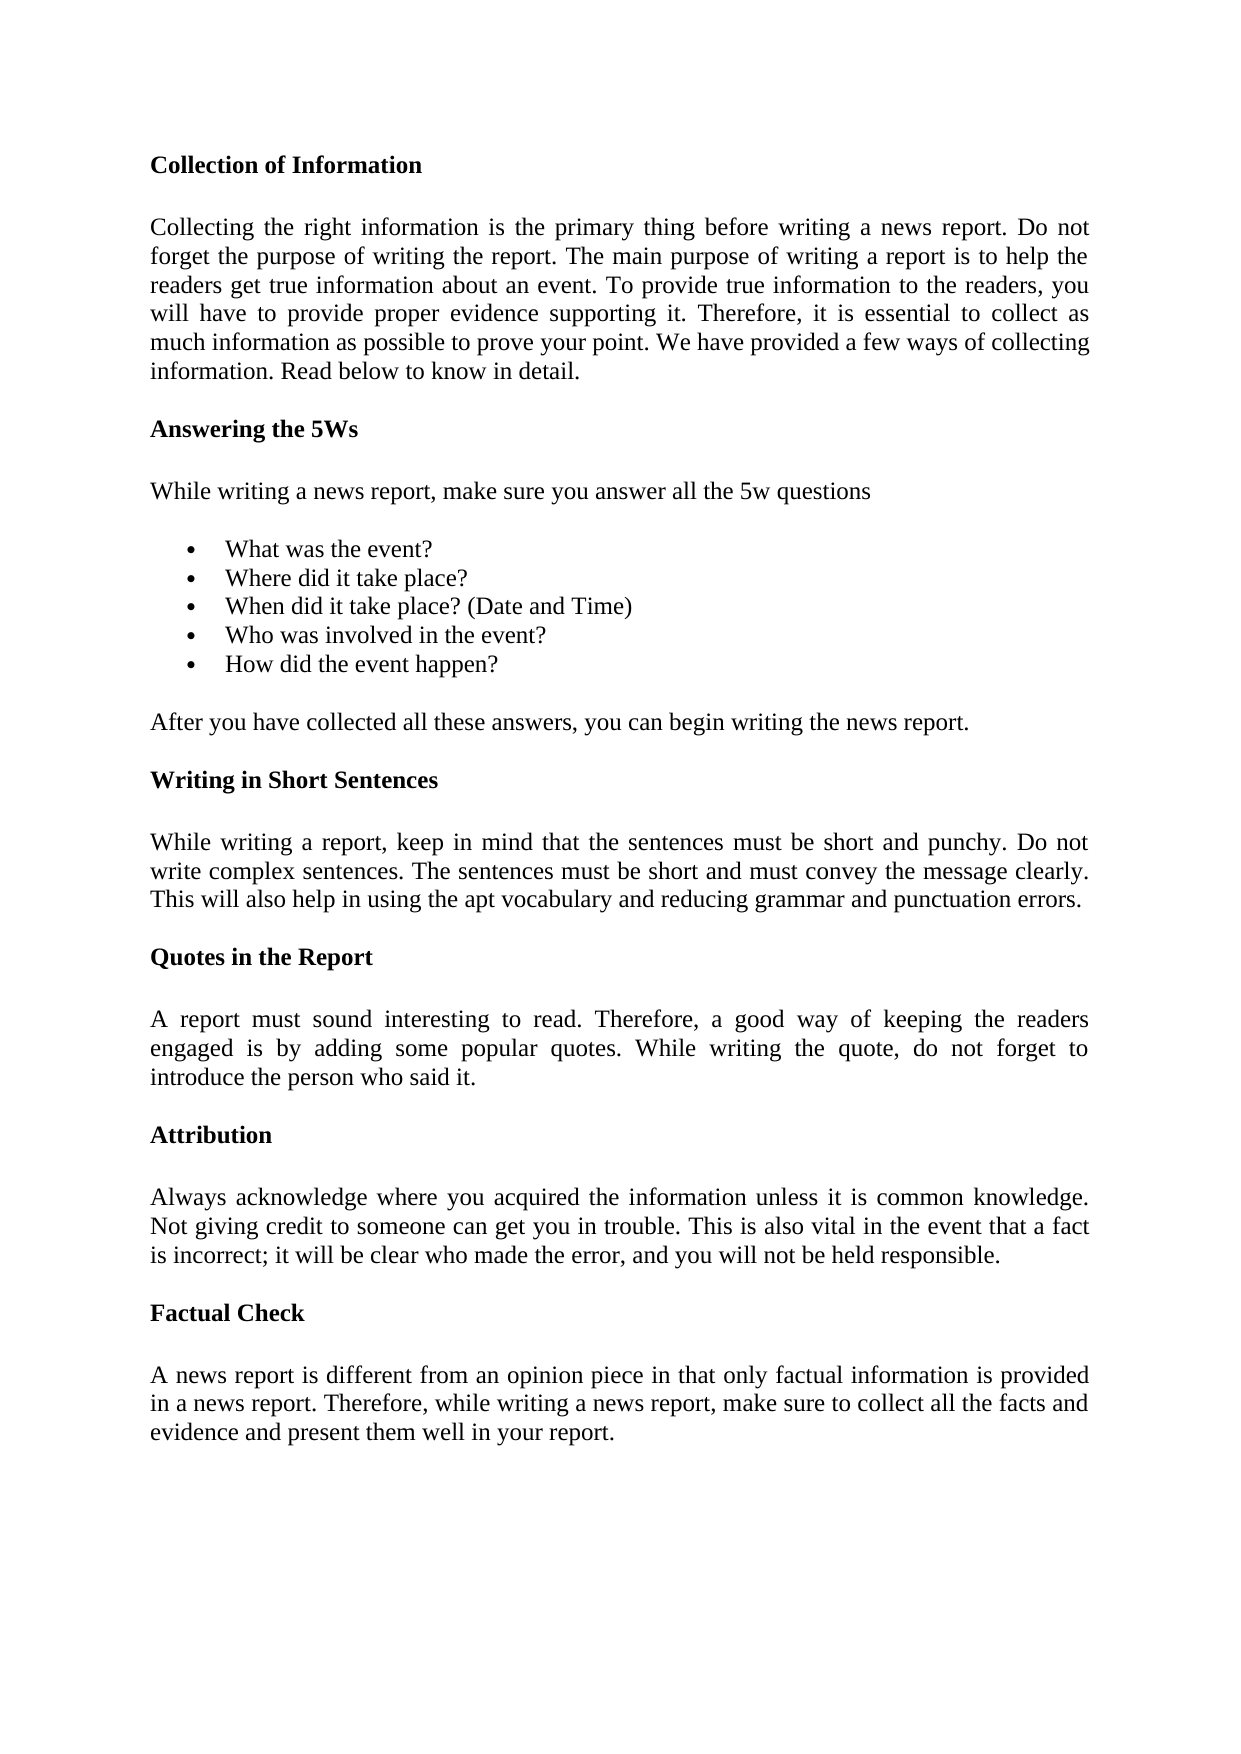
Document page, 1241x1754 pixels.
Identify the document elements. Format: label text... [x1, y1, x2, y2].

subtitle Answering the 5Ws [150, 414, 1090, 443]
text While writing a news report, make sure you answer all the 5w questions [150, 476, 1090, 505]
list Where did it take place? [187, 563, 1090, 591]
text While writing a report, keep in mind that the sentences must be short and punchy. Do not write complex sentences. The sentences must be short and must convey the message clearly. This will also help in using the apt vocabulary and reducing grammar and punctuation errors. [150, 827, 1090, 913]
subtitle Factual Check [150, 1298, 1090, 1326]
subtitle Attribution [150, 1120, 1090, 1149]
text Collecting the right information is the primary thing before writing a news report. Do not forget the purpose of writing the report. The main purpose of writing a report is to help the readers get true information about an event. To provide true information to the readers, you will have to provide proper evidence supporting it. Therefore, it is essential to collect as much information as possible to prove your point. We have provided a few ways of collecting information. Read below to know in detail. [150, 212, 1090, 385]
text A report must sound interesting to read. Therefore, a good way of keeping the readers engaged is by adding some popular quotes. While writing the quote, do not forget to introduce the person who said it. [150, 1004, 1090, 1091]
list When did it take place? (Date and Time) [187, 591, 1090, 620]
subtitle Collection of Information [150, 150, 1090, 179]
list What was the event? [187, 534, 1090, 563]
subtitle Quotes in the Report [150, 942, 1090, 971]
list How did the event happen? [187, 649, 1090, 678]
text Always acknowledge where you acquired the information unless it is common knowledge. Not giving credit to someone can get you in trouble. This is also vital in the event that a fact is incorrect; it will be clear who made the error, and you will not be held responsible. [150, 1182, 1090, 1268]
text After you have collected all these answers, you can begin writing the news report. [150, 707, 1090, 736]
text A news report is different from an opinion piece in that only factual information is provided in a news report. Therefore, while writing a news report, make sure to collect all the facts and evidence and present them well in your report. [150, 1360, 1090, 1446]
list Who was involved in the event? [187, 620, 1090, 649]
subtitle Writing in Short Sentences [150, 765, 1090, 793]
